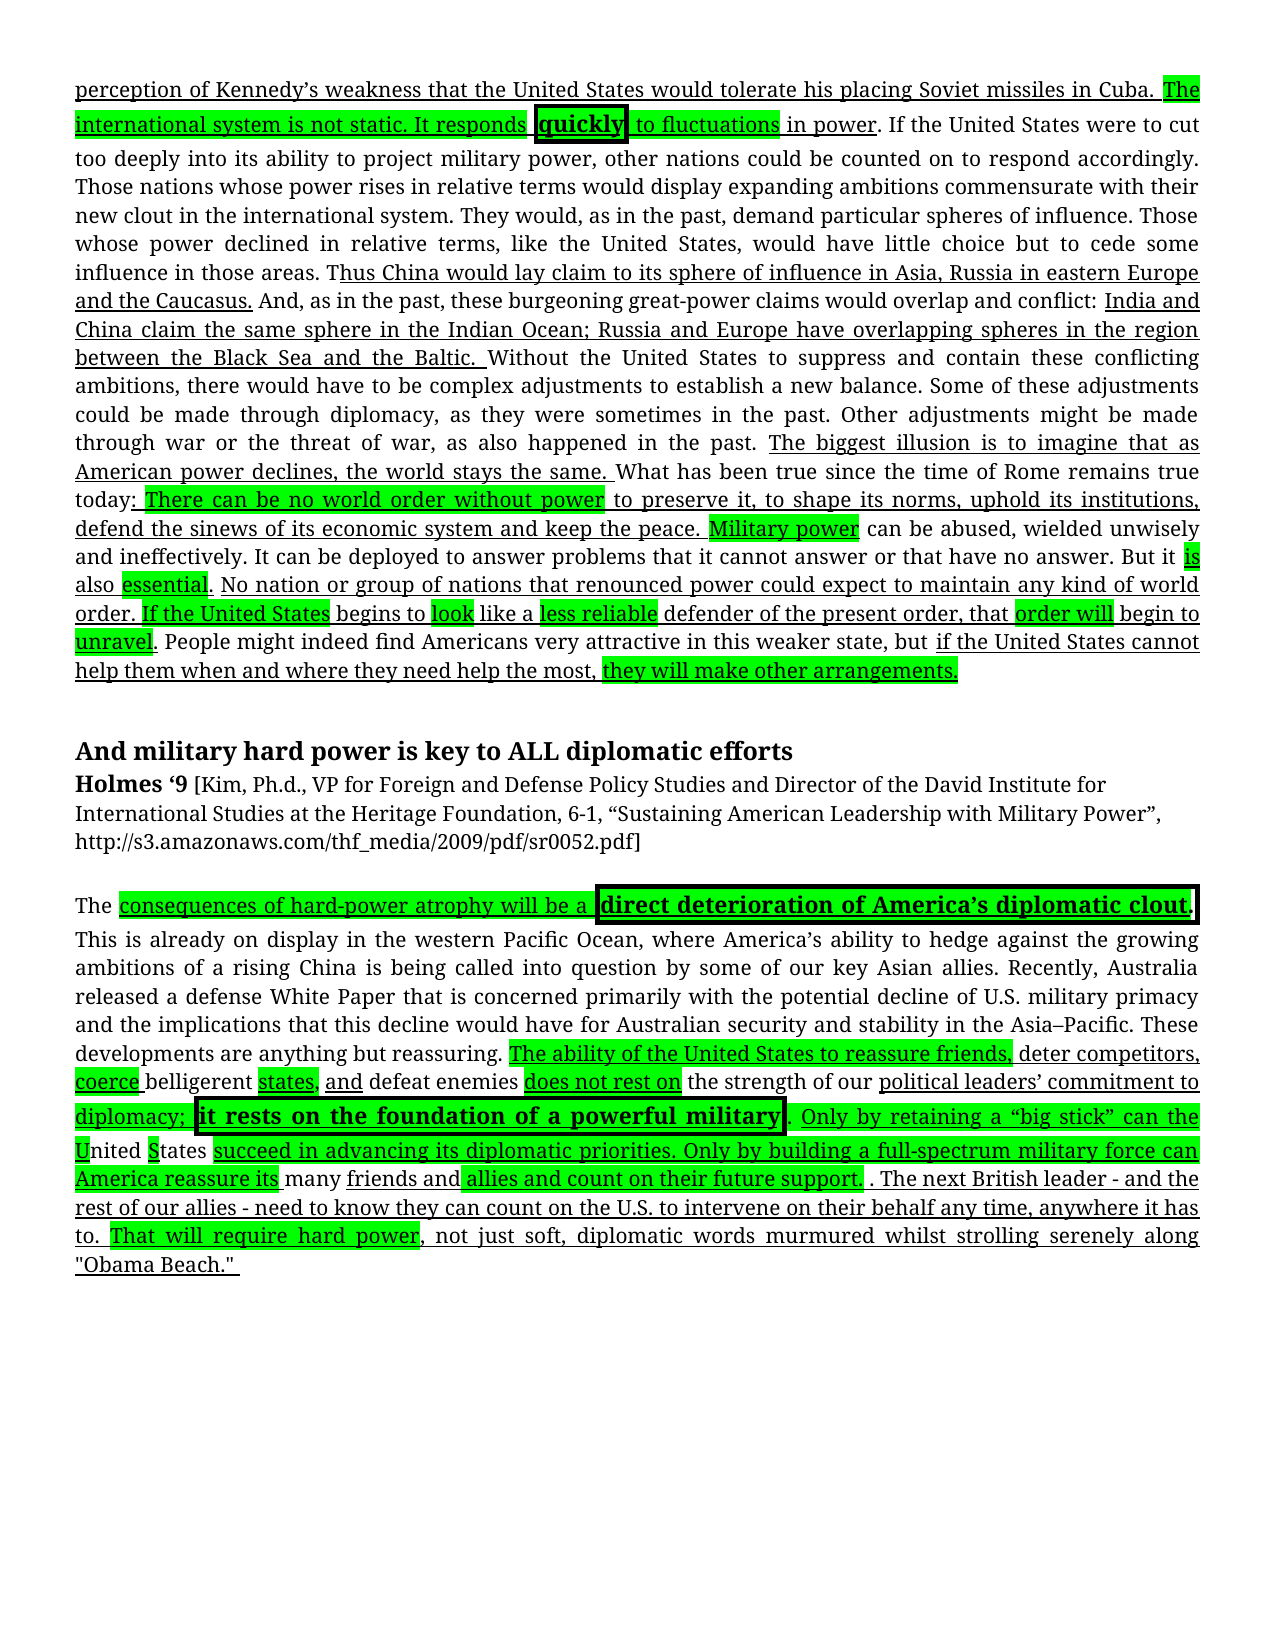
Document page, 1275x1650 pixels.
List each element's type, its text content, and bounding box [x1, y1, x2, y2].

subtitle And military hard power is key to ALL diplomatic efforts [75, 734, 1200, 768]
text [75, 100, 1200, 339]
text The consequences of hard-power atrophy will be a direct deterioration of America’s diplomatic clout. This is already on display in the western Pacific Ocean, where America’s ability to hedge against the growing ambitions of a rising China is being called into question by some of our key Asian allies. Recently, Australia released a defense White Paper that is concerned primarily with the potential decline of U.S. military primacy and the implications that this decline would have for Australian security and stability in the Asia–Pacific. These developments are anything but reassuring. The ability of the United States to reassure friends, deter competitors, coerce belligerent states, and defeat enemies does not rest on the strength of our political leaders’ commitment to diplomacy; it rests on the foundation of a powerful military. Only by retaining a “big stick” can the United States succeed in advancing its diplomatic priorities. Only by building a full-spectrum military force can America reassure its many friends and allies and count on their future support. . The next British leader - and the rest of our allies - need to know they can count on the U.S. to intervene on their behalf any time, anywhere it has to. That will require hard power, not just soft, diplomatic words murmured whilst strolling serenely along "Obama Beach." [75, 1131, 1200, 1217]
text Holmes ‘9 [Kim, Ph.d., VP for Foreign and Defense Policy Studies and Director of the David Institute for International Studies at the Heritage Foundation, 6-1, “Sustaining American Leadership with Military Power”, http://s3.amazonaws.com/thf_media/2009/pdf/sr0052.pdf] [75, 768, 1200, 856]
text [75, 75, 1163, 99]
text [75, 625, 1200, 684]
text The consequences of hard-power atrophy will be a direct deterioration of America’s diplomatic clout. This is already on display in the western Pacific Ocean, where America’s ability to hedge against the growing ambitions of a rising China is being called into question by some of our key Asian allies. Recently, Australia released a defense White Paper that is concerned primarily with the potential decline of U.S. military primacy and the implications that this decline would have for Australian security and stability in the Asia–Pacific. These developments are anything but reassuring. The ability of the United States to reassure friends, deter competitors, coerce belligerent states, and defeat enemies does not rest on the strength of our political leaders’ commitment to diplomacy; it rests on the foundation of a powerful military. Only by retaining a “big stick” can the United States succeed in advancing its diplomatic priorities. Only by building a full-spectrum military force can America reassure its many friends and allies and count on their future support. . The next British leader - and the rest of our allies - need to know they can count on the U.S. to intervene on their behalf any time, anywhere it has to. That will require hard power, not just soft, diplomatic words murmured whilst strolling serenely along "Obama Beach." [75, 884, 1200, 1103]
